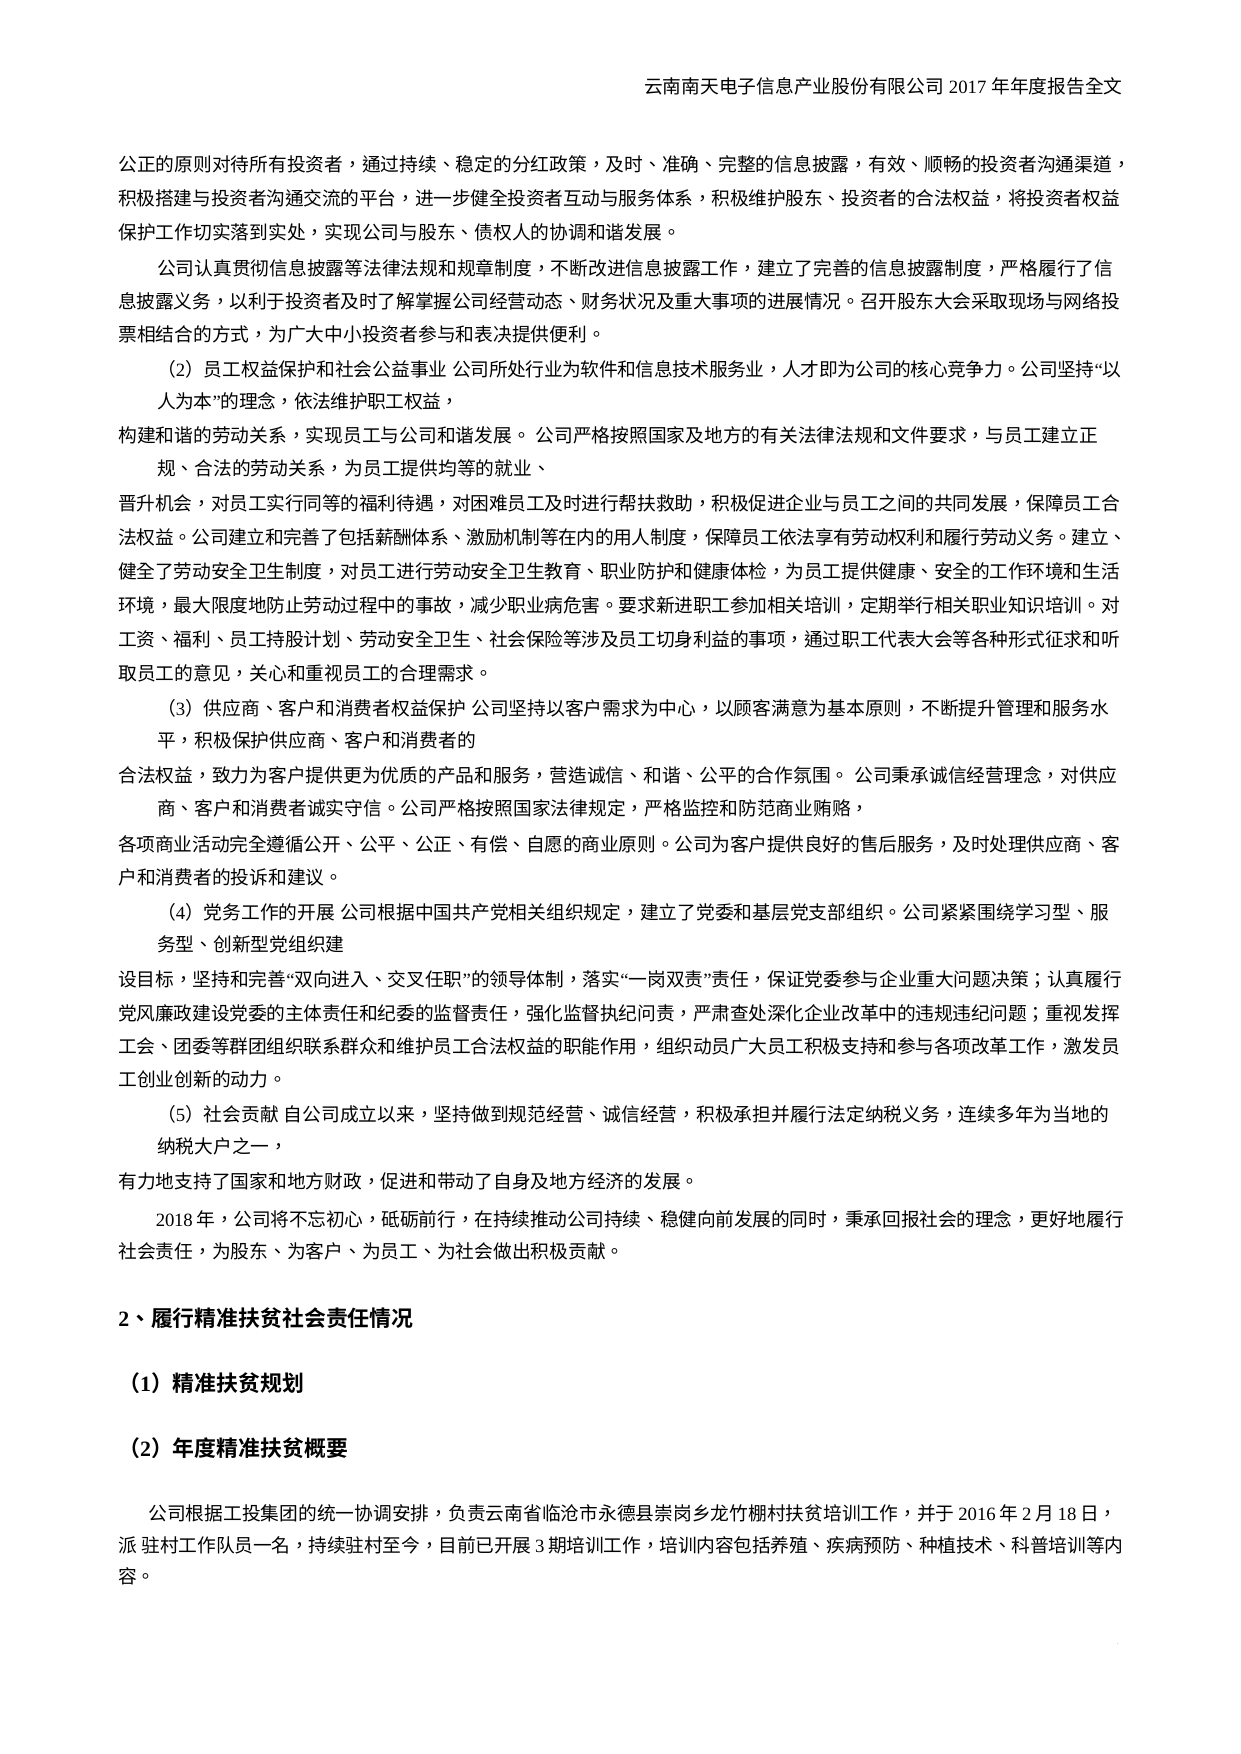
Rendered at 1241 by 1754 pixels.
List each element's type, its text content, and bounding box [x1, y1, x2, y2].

text （3）供应商、客户和消费者权益保护 公司坚持以客户需求为中心，以顾客满意为基本原则，不断提升管理和服务水平，积极保护供应商、客户和消费者的 [157, 695, 1115, 753]
text 设目标，坚持和完善“双向进入、交叉任职”的领导体制，落实“一岗双责”责任，保证党委参与企业重大问题决策；认真履行 党风廉政建设党委的主体责任和纪委的监督责任，强化监督执纪问责，严肃查处深化企业改革中的违规违纪问题；重视发挥 工会、团委等群团组织联系群众和维护员工合法权益的职能作用，组织动员广大员工积极支持和参与各项改革工作，激发员 工创业创新的动力。 [118, 967, 1122, 1092]
subtitle 2、履行精准扶贫社会责任情况 [118, 1303, 439, 1333]
text 公司认真贯彻信息披露等法律法规和规章制度，不断改进信息披露工作，建立了完善的信息披露制度，严格履行了信 息披露义务，以利于投资者及时了解掌握公司经营动态、财务状况及重大事项的进展情况。召开股东大会采取现场与网络投 票相结合的方式，为广大中小投资者参与和表决提供便利。 [118, 255, 1133, 347]
text 晋升机会，对员工实行同等的福利待遇，对困难员工及时进行帮扶救助，积极促进企业与员工之间的共同发展，保障员工合 法权益。公司建立和完善了包括薪酬体系、激励机制等在内的用人制度，保障员工依法享有劳动权利和履行劳动义务。建立、 健全了劳动安全卫生制度，对员工进行劳动安全卫生教育、职业防护和健康体检，为员工提供健康、安全的工作环境和生活 环境，最大限度地防止劳动过程中的事故，减少职业病危害。要求新进职工参加相关培训，定期举行相关职业知识培训。对 工资、福利、员工持股计划、劳动安全卫生、社会保险等涉及员工切身利益的事项，通过职工代表大会等各种形式征求和听 取员工的意见，关心和重视员工的合理需求。 [118, 491, 1133, 685]
text 合法权益，致力为客户提供更为优质的产品和服务，营造诚信、和谐、公平的合作氛围。 公司秉承诚信经营理念，对供应商、客户和消费者诚实守信。公司严格按照国家法律规定，严格监控和防范商业贿赂， [118, 762, 1134, 821]
text （5）社会贡献 自公司成立以来，坚持做到规范经营、诚信经营，积极承担并履行法定纳税义务，连续多年为当地的纳税大户之一， [157, 1101, 1115, 1159]
text （2）员工权益保护和社会公益事业 公司所处行业为软件和信息技术服务业，人才即为公司的核心竞争力。公司坚持“以人为本”的理念，依法维护职工权益， [157, 357, 1133, 414]
text 公正的原则对待所有投资者，通过持续、稳定的分红政策，及时、准确、完整的信息披露，有效、顺畅的投资者沟通渠道， 积极搭建与投资者沟通交流的平台，进一步健全投资者互动与服务体系，积极维护股东、投资者的合法权益，将投资者权益 保护工作切实落到实处，实现公司与股东、债权人的协调和谐发展。 [118, 151, 1133, 245]
text 公司根据工投集团的统一协调安排，负责云南省临沧市永德县崇岗乡龙竹棚村扶贫培训工作，并于2016年2月18日，派 驻村工作队员一名，持续驻村至今，目前已开展3期培训工作，培训内容包括养殖、疾病预防、种植技术、科普培训等内容。 [118, 1500, 1133, 1589]
text 2018年，公司将不忘初心，砥砺前行，在持续推动公司持续、稳健向前发展的同时，秉承回报社会的理念，更好地履行 社会责任，为股东、为客户、为员工、为社会做出积极贡献。 [118, 1206, 1133, 1263]
text 有力地支持了国家和地方财政，促进和带动了自身及地方经济的发展。 [118, 1168, 1133, 1194]
text （4）党务工作的开展 公司根据中国共产党相关组织规定，建立了党委和基层党支部组织。公司紧紧围绕学习型、服务型、创新型党组织建 [157, 900, 1115, 957]
subtitle （1）精准扶贫规划 [118, 1368, 439, 1398]
text 构建和谐的劳动关系，实现员工与公司和谐发展。 公司严格按照国家及地方的有关法律法规和文件要求，与员工建立正规、合法的劳动关系，为员工提供均等的就业、 [118, 422, 1115, 481]
text 各项商业活动完全遵循公开、公平、公正、有偿、自愿的商业原则。公司为客户提供良好的售后服务，及时处理供应商、客 户和消费者的投诉和建议。 [118, 831, 1133, 890]
subtitle （2）年度精准扶贫概要 [118, 1433, 439, 1463]
